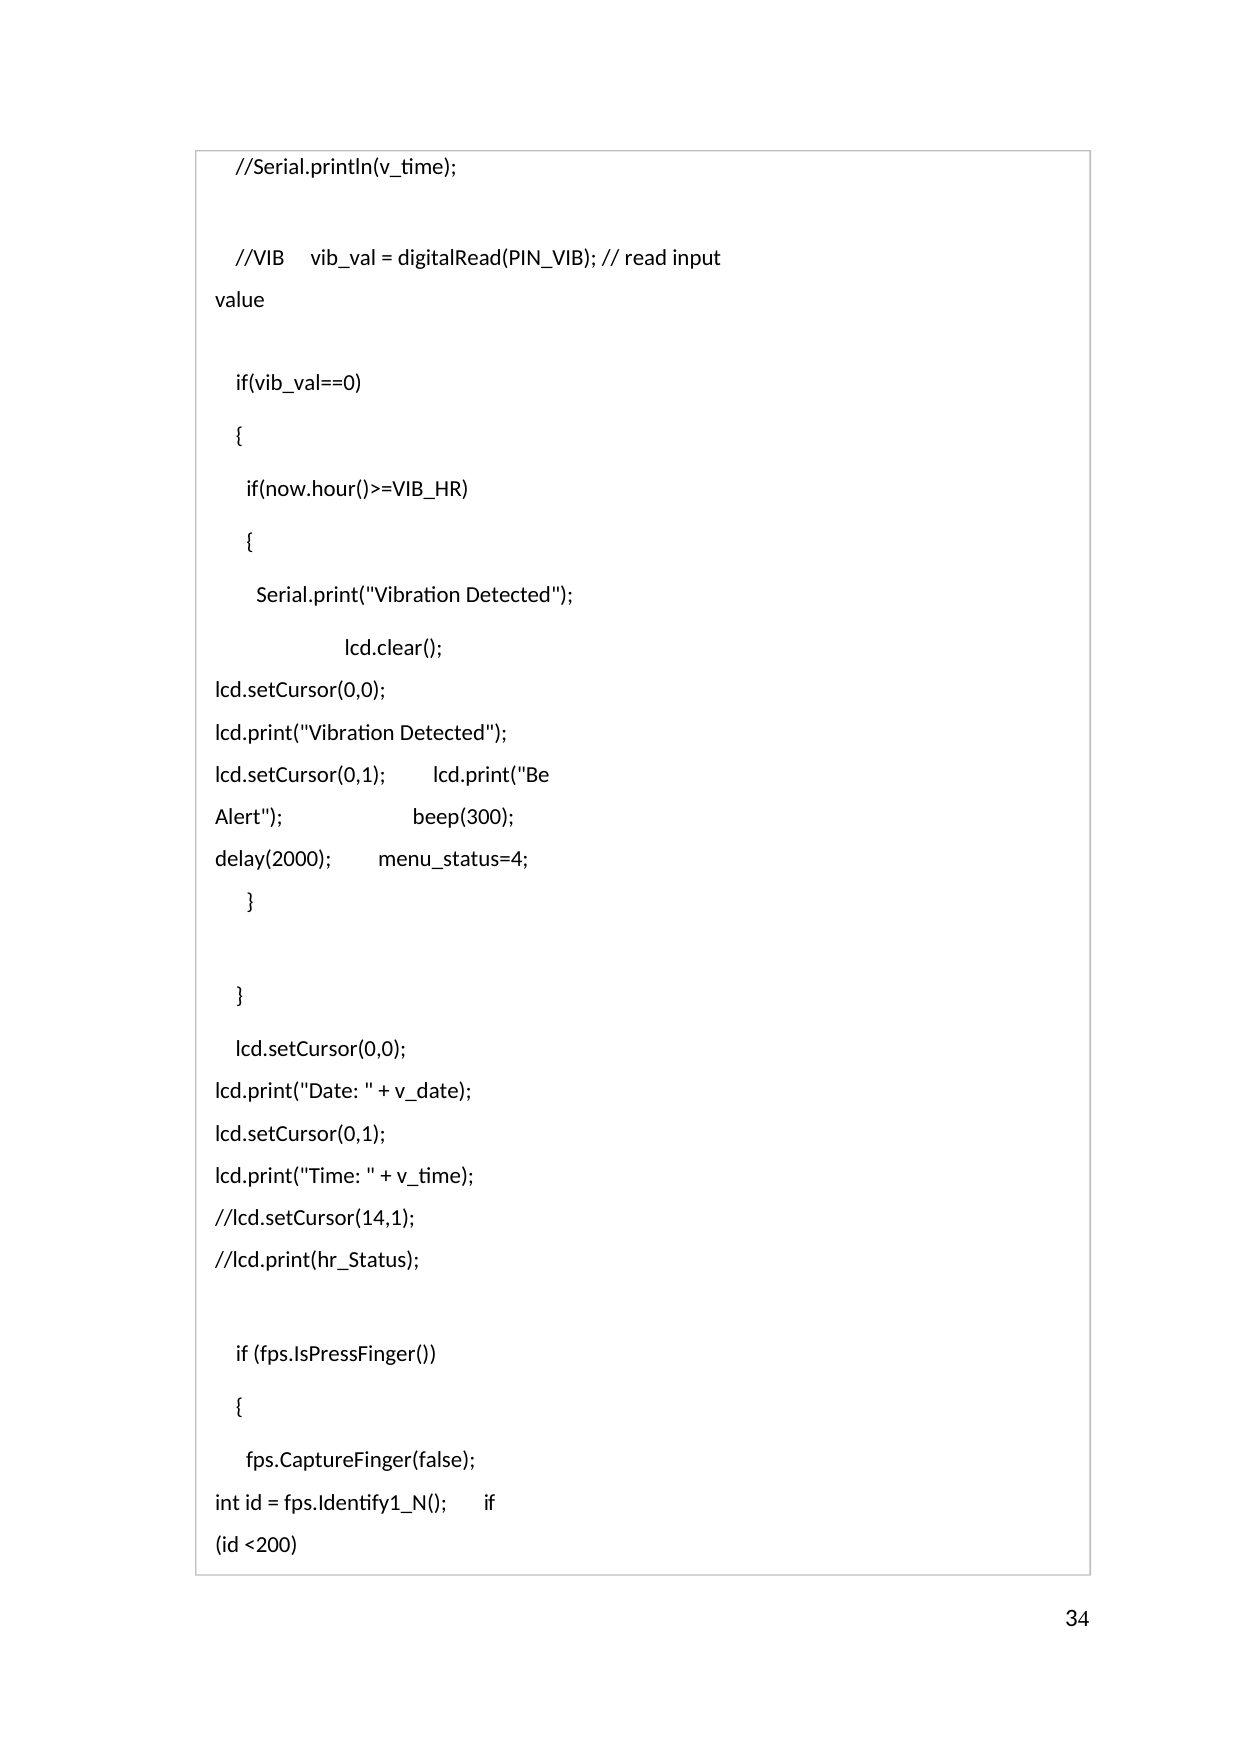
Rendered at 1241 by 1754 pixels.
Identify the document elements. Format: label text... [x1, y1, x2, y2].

text //lcd.print(hr_Status); [215, 1245, 1126, 1273]
text lcd.setCursor(0,0); lcd.print("Vibration Detected"); lcd.setCursor(0,1); lcd.print("Be Alert"); beep(300); delay(2000); menu_status=4; [215, 675, 551, 872]
text Serial.print("Vibration Detected"); lcd.clear(); [256, 555, 576, 662]
text if (fps.IsPressFinger()) [236, 1339, 1126, 1367]
text lcd.setCursor(0,0); lcd.print("Date: " + v_date); lcd.setCursor(0,1); lcd.print("Time: " + v_time); [215, 1034, 476, 1189]
text { [236, 421, 1126, 449]
text //lcd.setCursor(14,1); [215, 1203, 1126, 1231]
text fps.CaptureFinger(false); int id = fps.Identify1_N(); if (id <200) [215, 1446, 496, 1558]
text //VIB vib_val = digitalRead(PIN_VIB); // read input value [215, 243, 727, 313]
text { [246, 527, 1126, 555]
text if(now.hour()>=VIB_HR) [246, 474, 1126, 502]
text { [236, 1392, 1126, 1421]
text } [236, 981, 1126, 1009]
text if(vib_val==0) [236, 368, 1126, 396]
text } [246, 887, 1126, 915]
